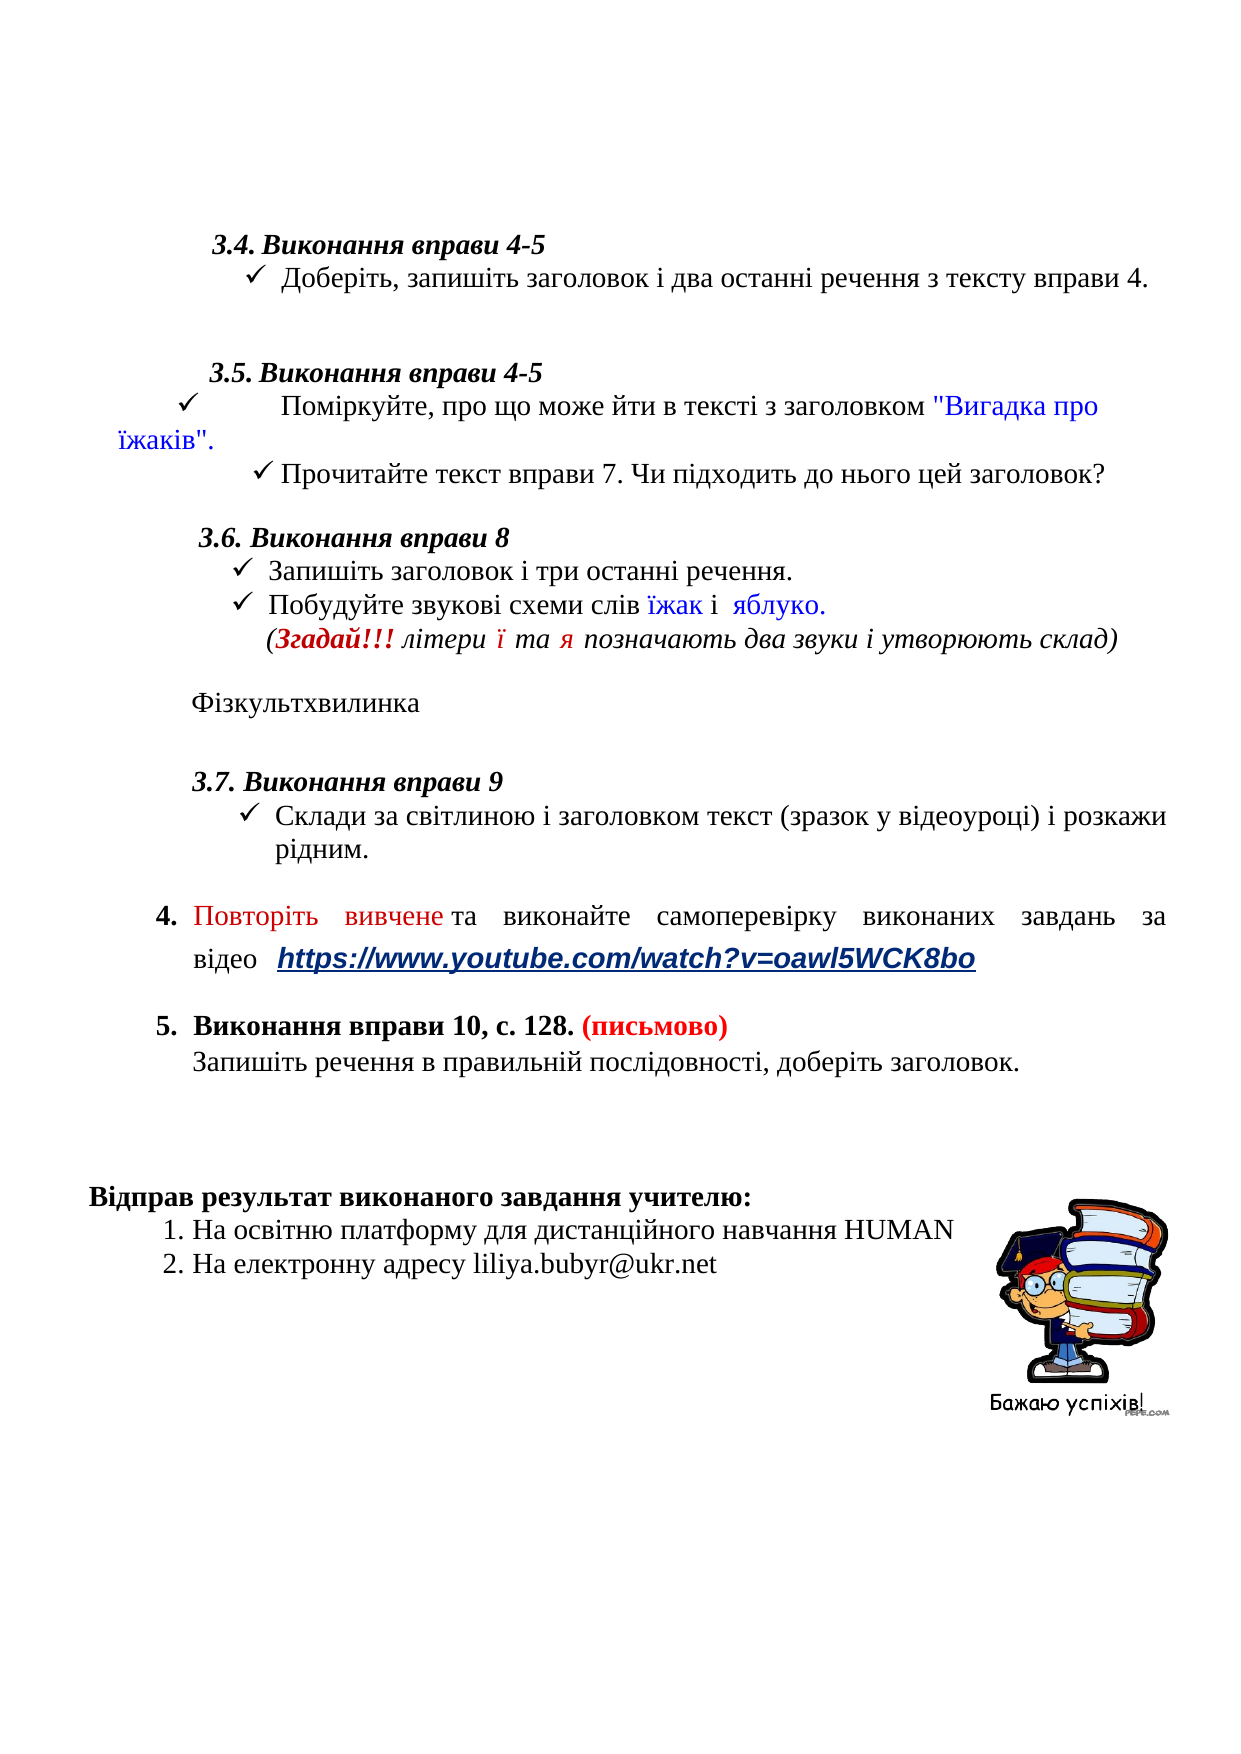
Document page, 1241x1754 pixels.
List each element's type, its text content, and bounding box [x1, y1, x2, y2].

list Виконання вправи 10, с. 128. (письмово) [156, 1008, 1167, 1042]
picture [976, 1192, 1173, 1418]
text 3.6. Виконання вправи 8 [118, 520, 1167, 553]
list Запишіть заголовок і три останні речення. [231, 553, 1167, 587]
text Фізкультхвилинка [118, 654, 1167, 718]
list Побудуйте звукові схеми слів їжак і яблуко. [231, 587, 1167, 621]
list На електронну адресу liliya.bubyr@ukr.net [133, 1246, 976, 1279]
text Запишіть речення в правильній послідовності, доберіть заголовок. [118, 1044, 1167, 1078]
text 3.5. Виконання вправи 4-5 [118, 355, 1167, 388]
text 3.4. Виконання вправи 4-5 [118, 227, 1167, 260]
list Склади за світлиною і заголовком текст (зразок у відеоуроці) і розкажи рідним. [237, 798, 1167, 865]
list На освітню платформу для дистанційного навчання HUMAN [133, 1212, 976, 1246]
list Доберіть, запишіть заголовок і два останні речення з тексту вправи 4. [244, 260, 1167, 294]
text Відправ результат виконаного завдання учителю: [88, 1179, 1167, 1212]
text 3.7. Виконання вправи 9 [118, 764, 1167, 798]
text (Згадай!!! літери ї та я позначають два звуки і утворюють склад) [266, 621, 1167, 654]
list Повторіть вивчене та виконайте самоперевірку виконаних завдань за відео https://www.youtube.com/watch?v=oawl5WCK8bo [156, 898, 1167, 978]
list Поміркуйте, про що може йти в тексті з заголовком "Вигадка про їжаків". [118, 388, 1167, 456]
list Прочитайте текст вправи 7. Чи підходить до нього цей заголовок? [251, 456, 1167, 489]
